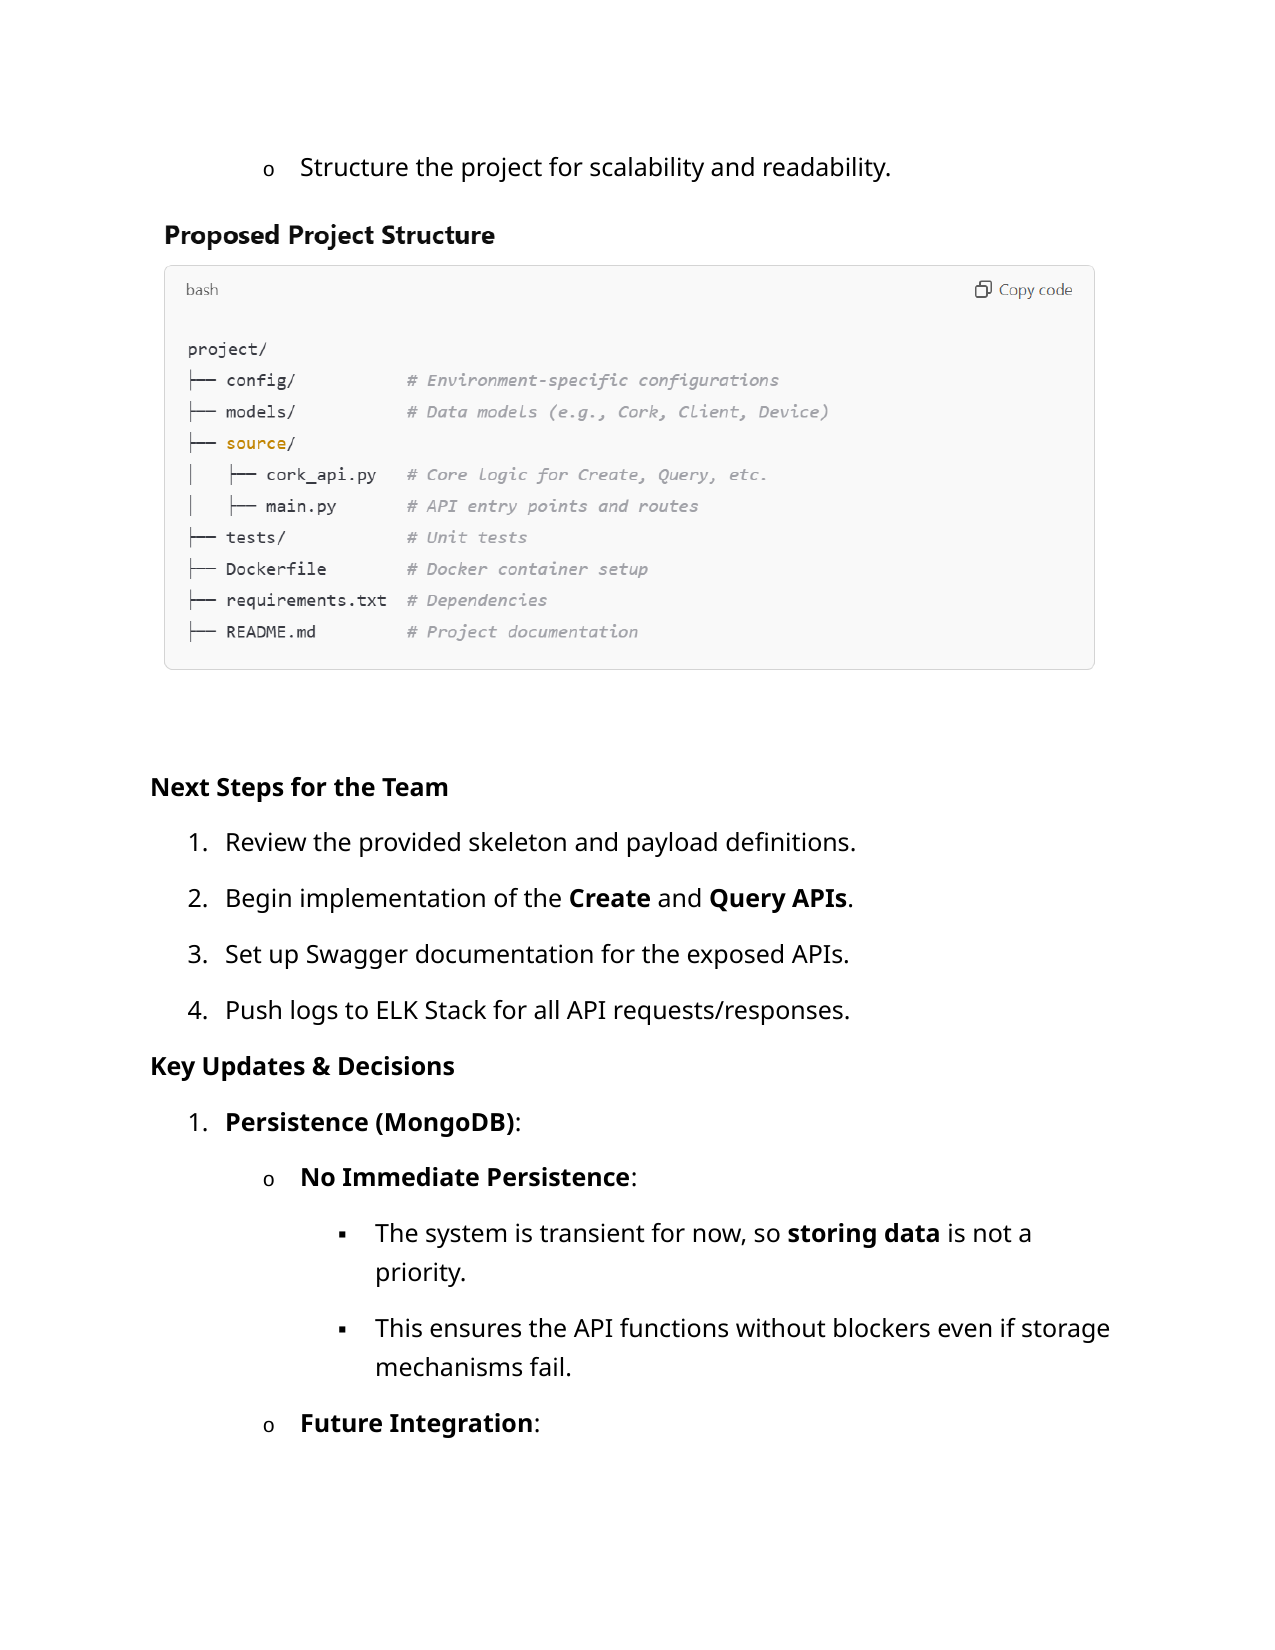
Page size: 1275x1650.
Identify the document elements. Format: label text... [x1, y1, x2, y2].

list The system is transient for now, so storing data is not a priority. [337, 1216, 1125, 1289]
list Review the provided skeleton and payload definitions. [187, 825, 1125, 859]
list This ensures the API functions without blockers even if storage mechanisms fail. [337, 1311, 1125, 1384]
picture [150, 205, 1125, 692]
list Future Integration: [262, 1406, 1125, 1440]
list Structure the project for scalability and readability. [262, 150, 1125, 184]
list No Immediate Persistence: [262, 1160, 1125, 1194]
list Push logs to ELK Stack for all API requests/responses. [187, 992, 1125, 1027]
list Persistence (MongoDB): [187, 1104, 1125, 1138]
list Begin implementation of the Create and Query APIs. [187, 881, 1125, 915]
text Key Updates & Decisions [150, 1048, 1125, 1082]
list Set up Swagger documentation for the exposed APIs. [187, 937, 1125, 971]
text Next Steps for the Team [150, 769, 1125, 803]
